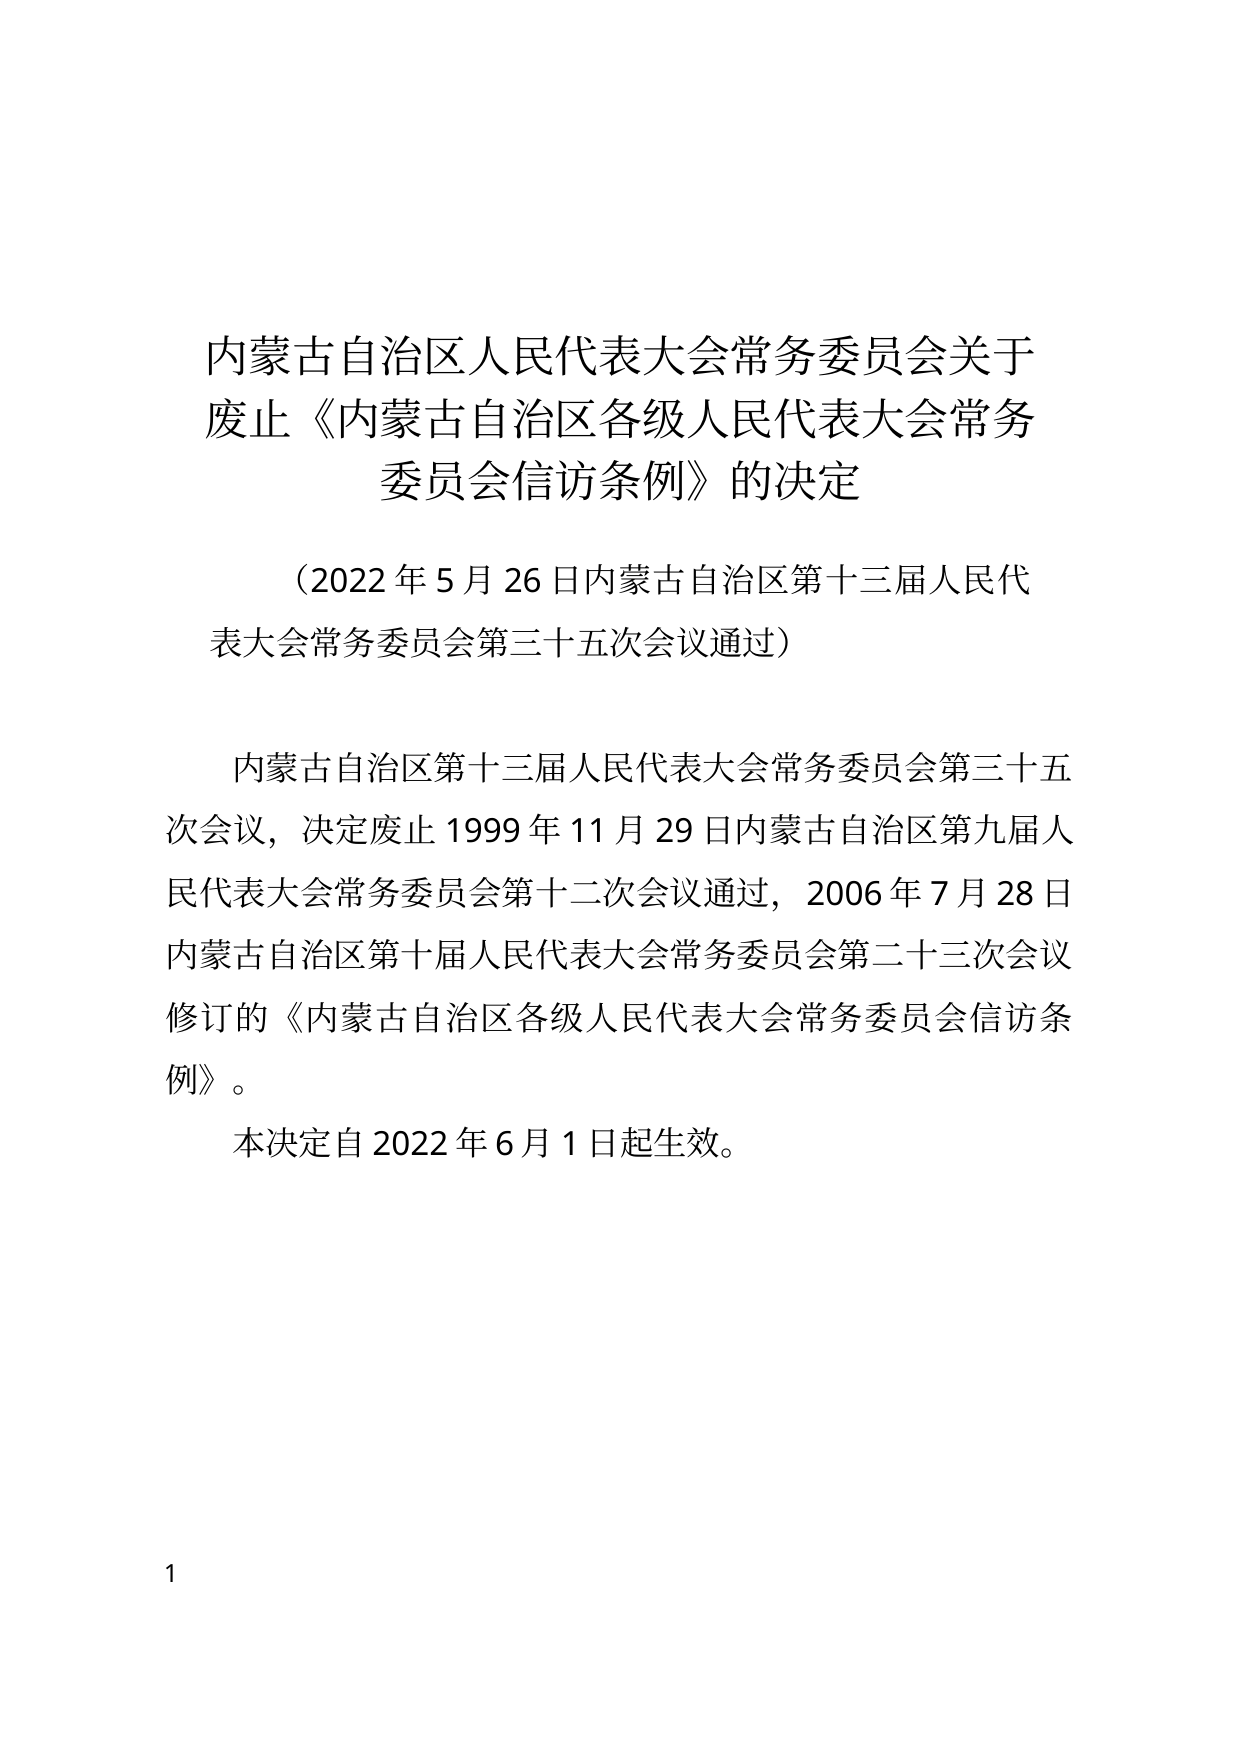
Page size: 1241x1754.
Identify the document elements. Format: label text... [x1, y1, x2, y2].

text 内蒙古自治区第十三届人民代表大会常务委员会第三十五次会议，决定废止1999年11月29日内蒙古自治区第九届人民代表大会常务委员会第十二次会议通过，2006年7月28日内蒙古自治区第十届人民代表大会常务委员会第二十三次会议修订的《内蒙古自治区各级人民代表大会常务委员会信访条例》。 [165, 730, 1075, 1105]
text 内蒙古自治区人民代表大会常务委员会关于 [165, 322, 1075, 385]
text 委员会信访条例》的决定 [165, 447, 1075, 510]
text 废止《内蒙古自治区各级人民代表大会常务 [165, 385, 1075, 447]
text 本决定自2022年6月1日起生效。 [165, 1105, 1075, 1168]
text （2022年5月26日内蒙古自治区第十三届人民代表大会常务委员会第三十五次会议通过） [209, 543, 1031, 668]
